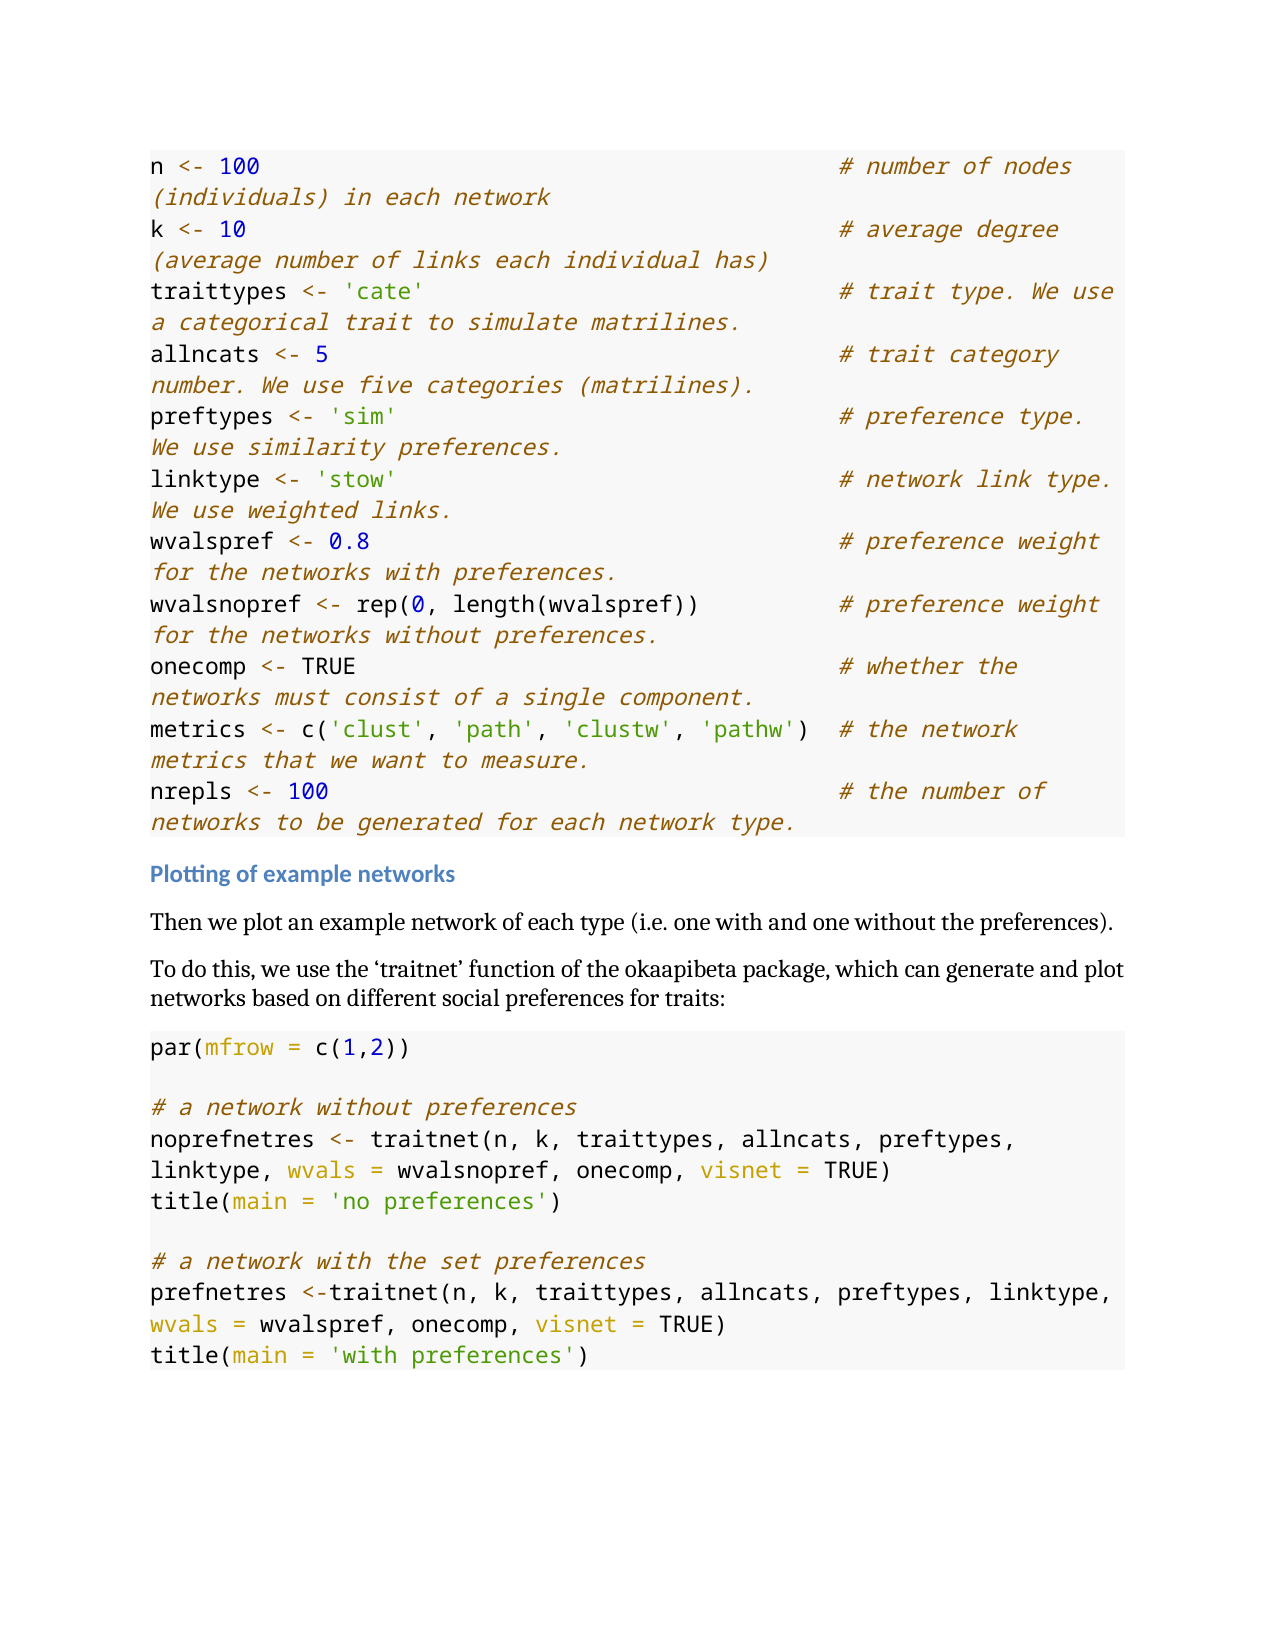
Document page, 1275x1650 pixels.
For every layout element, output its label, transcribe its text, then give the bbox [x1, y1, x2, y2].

subtitle Plotting of example networks [150, 858, 1125, 889]
text par(mfrow = c(1,2)) # a network without preferences noprefnetres <- traitnet(n, k, traittypes, allncats, preftypes, linktype, wvals = wvalsnopref, onecomp, visnet = TRUE) title(main = 'no preferences') # a network with the set preferences prefnetres <-traitnet(n, k, traittypes, allncats, preftypes, linktype, wvals = wvalspref, onecomp, visnet = TRUE) title(main = 'with preferences') [150, 1031, 1125, 1370]
text Then we plot an example network of each type (i.e. one with and one without the preferences). [150, 908, 1125, 936]
text n <- 100 # number of nodes (individuals) in each network k <- 10 # average degree (average number of links each individual has) traittypes <- 'cate' # trait type. We use a categorical trait to simulate matrilines. allncats <- 5 # trait category number. We use five categories (matrilines). preftypes <- 'sim' # preference type. We use similarity preferences. linktype <- 'stow' # network link type. We use weighted links. wvalspref <- 0.8 # preference weight for the networks with preferences. wvalsnopref <- rep(0, length(wvalspref)) # preference weight for the networks without preferences. onecomp <- TRUE # whether the networks must consist of a single component. metrics <- c('clust', 'path', 'clustw', 'pathw') # the network metrics that we want to measure. nrepls <- 100 # the number of networks to be generated for each network type. [150, 150, 1125, 837]
text To do this, we use the ‘traitnet’ function of the okaapibeta package, which can generate and plot networks based on different social preferences for traits: [150, 955, 1125, 1013]
